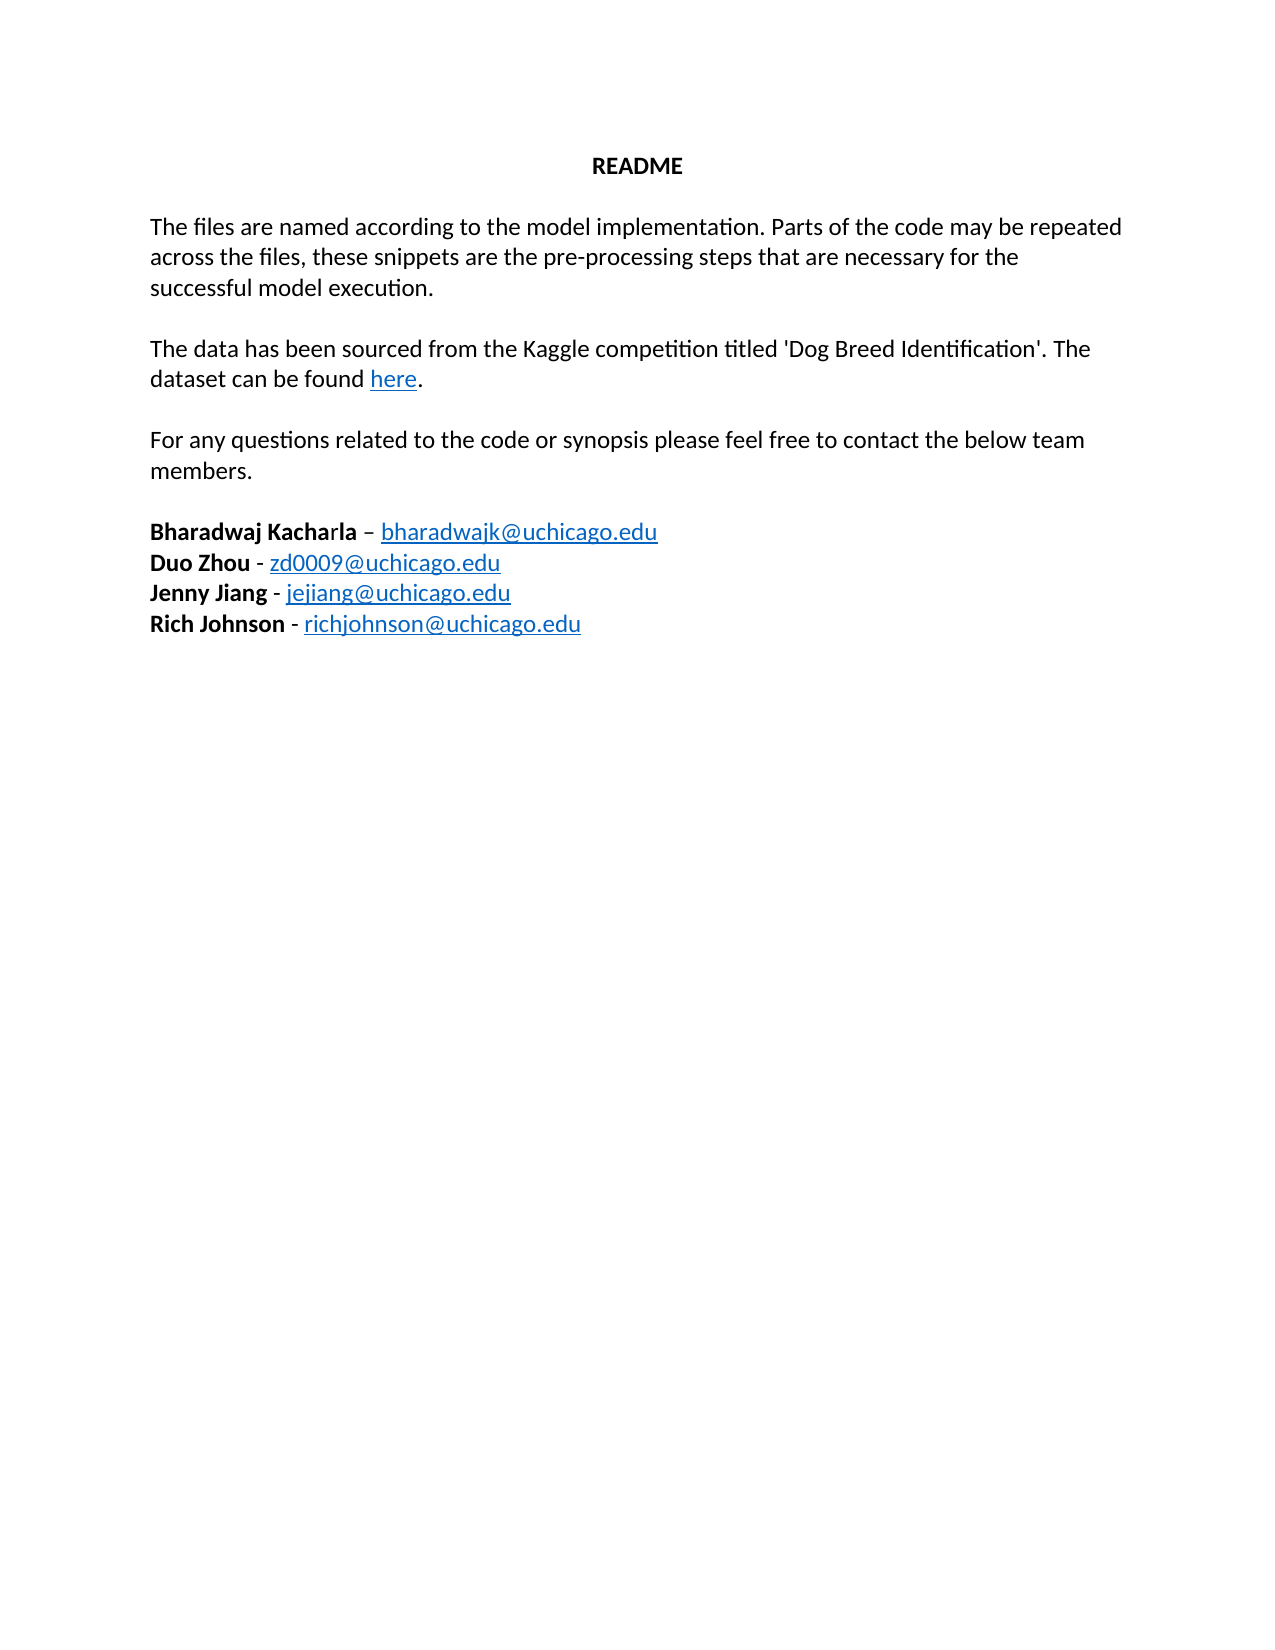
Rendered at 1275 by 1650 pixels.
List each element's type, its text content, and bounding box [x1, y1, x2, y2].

text Bharadwaj Kacharla – bharadwajk@uchicago.edu [150, 516, 1125, 547]
text Jenny Jiang - jejiang@uchicago.edu [150, 577, 1125, 608]
text The files are named according to the model implementation. Parts of the code may be repeated across the files, these snippets are the pre-processing steps that are necessary for the successful model execution. [150, 211, 1125, 303]
text README [150, 150, 1125, 181]
text Duo Zhou - zd0009@uchicago.edu [150, 547, 1125, 577]
text For any questions related to the code or synopsis please feel free to contact the below team members. [150, 425, 1125, 486]
text The data has been sourced from the Kaggle competition titled 'Dog Breed Identification'. The dataset can be found here. [150, 333, 1125, 394]
text Rich Johnson - richjohnson@uchicago.edu [150, 608, 1125, 638]
